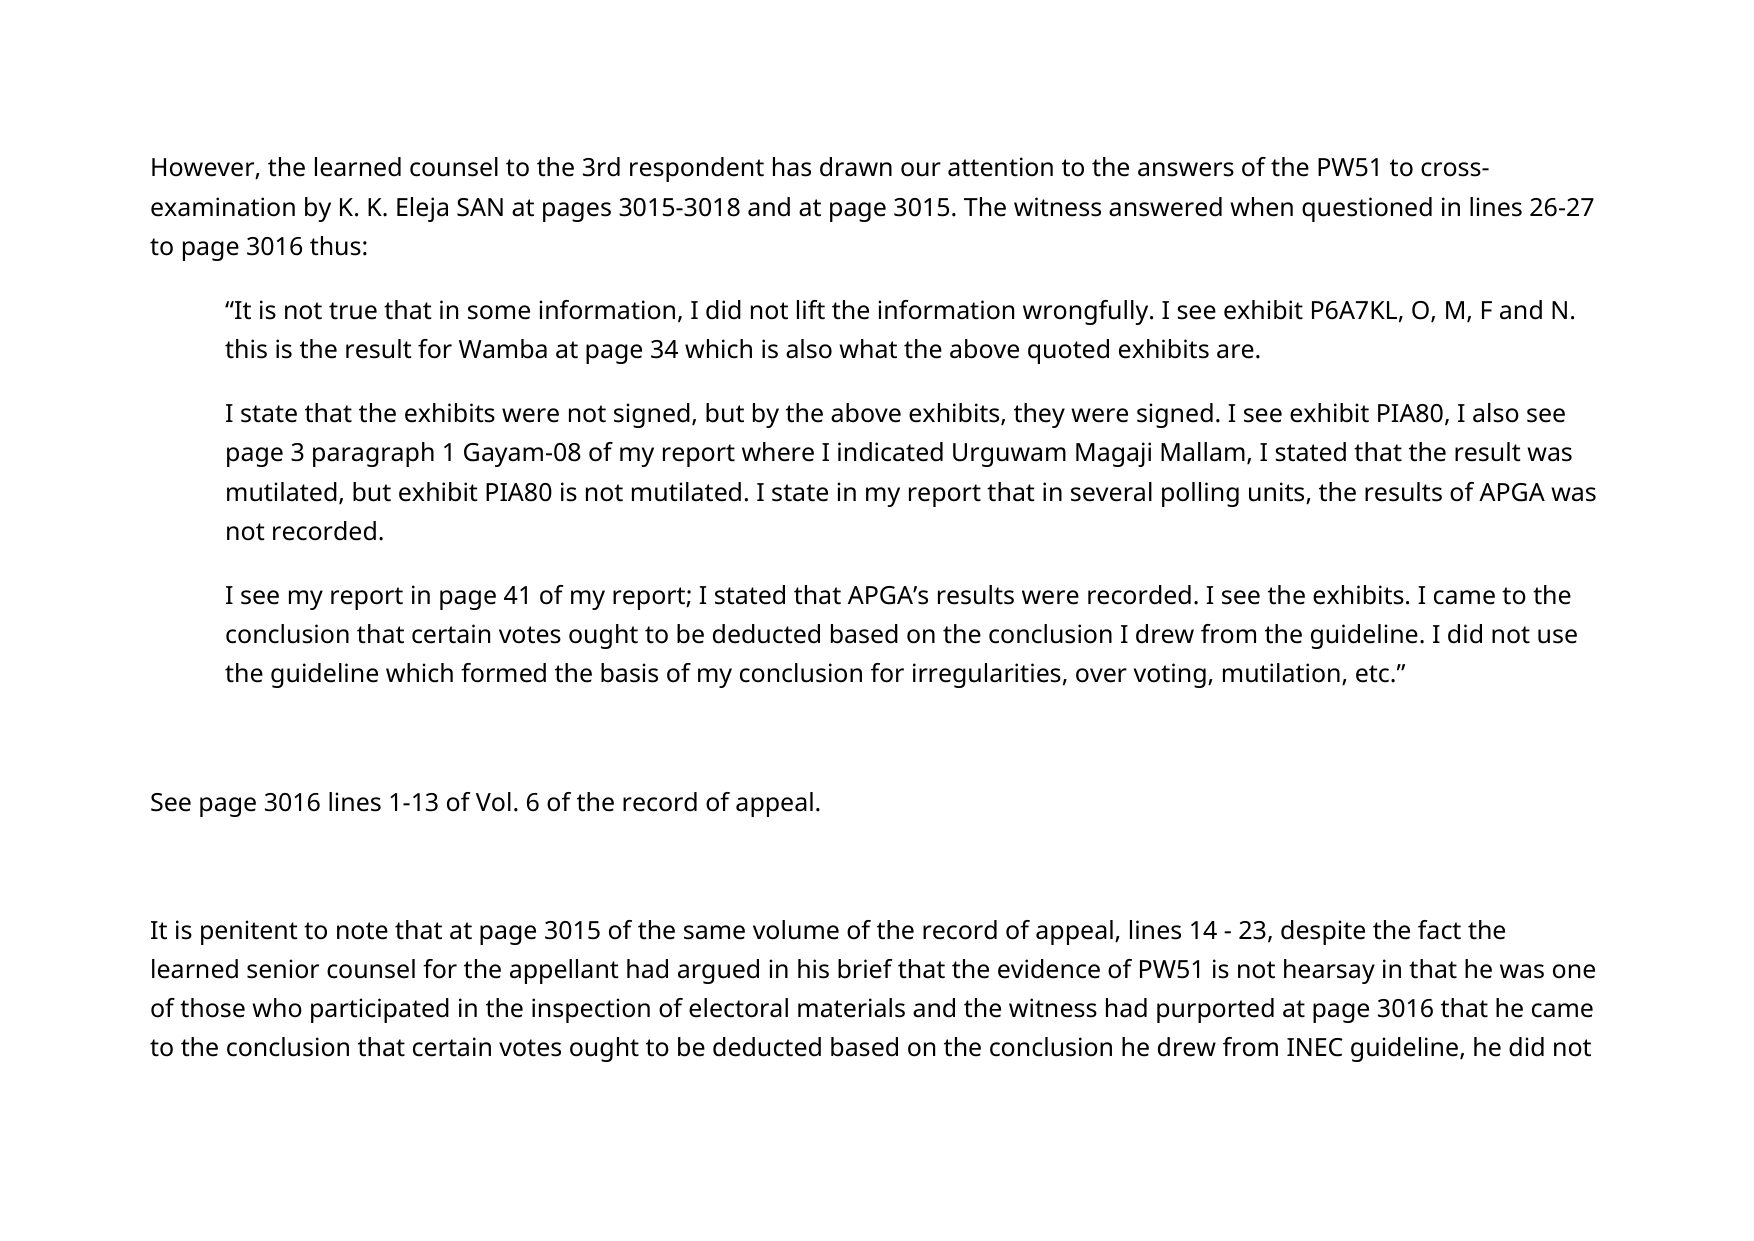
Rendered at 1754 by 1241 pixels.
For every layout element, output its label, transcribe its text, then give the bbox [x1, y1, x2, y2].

text See page 3016 lines 1-13 of Vol. 6 of the record of appeal. [150, 784, 1604, 818]
text “It is not true that in some information, I did not lift the information wrongfully. I see exhibit P6A7KL, O, M, F and N. this is the result for Wamba at page 34 which is also what the above quoted exhibits are. [225, 292, 1604, 366]
text However, the learned counsel to the 3rd respondent has drawn our attention to the answers of the PW51 to cross-examination by K. K. Eleja SAN at pages 3015-3018 and at page 3015. The witness answered when questioned in lines 26-27 to page 3016 thus: [150, 150, 1604, 262]
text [150, 912, 1604, 1064]
text I state that the exhibits were not signed, but by the above exhibits, they were signed. I see exhibit PIA80, I also see page 3 paragraph 1 Gayam-08 of my report where I indicated Urguwam Magaji Mallam, I stated that the result was mutilated, but exhibit PIA80 is not mutilated. I state in my report that in several polling units, the results of APGA was not recorded. [225, 396, 1604, 547]
text I see my report in page 41 of my report; I stated that APGA’s results were recorded. I see the exhibits. I came to the conclusion that certain votes ought to be deducted based on the conclusion I drew from the guideline. I did not use the guideline which formed the basis of my conclusion for irregularities, over voting, mutilation, etc.” [225, 577, 1604, 690]
